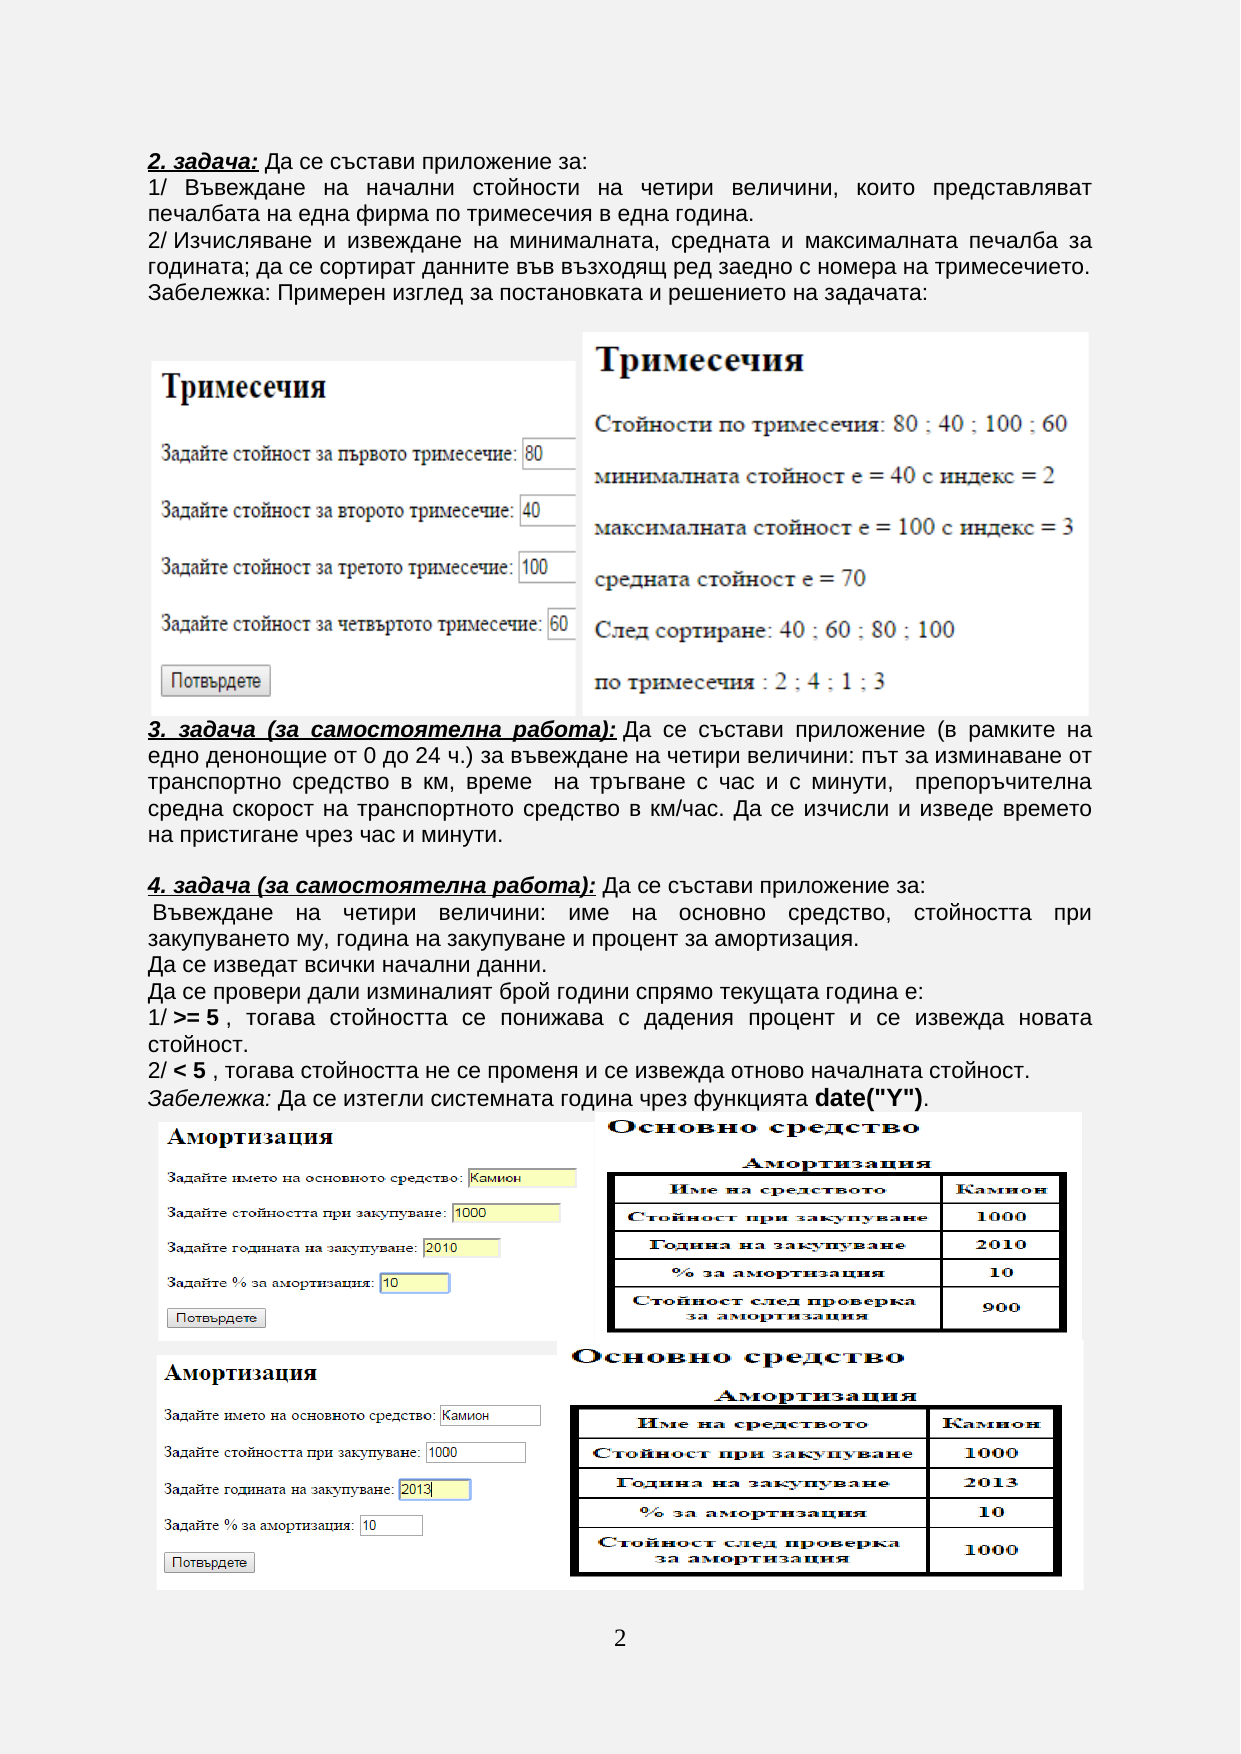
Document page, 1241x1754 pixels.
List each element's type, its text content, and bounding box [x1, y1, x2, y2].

text 2/ < 5 , тогава стойността не се променя и се извежда отново началната стойност. [148, 1057, 1093, 1083]
text Въвеждане на четири величини: име на основно средство, стойността при закупуването му, година на закупуване и процент за амортизация. [148, 899, 1093, 951]
text 4. задача (за самостоятелна работа): Да се състави приложение за: [148, 872, 1093, 899]
text 1/ >= 5 , тогава стойността се понижава с дадения процент и се извежда новата стойност. [148, 1004, 1093, 1057]
text Да се провери дали изминалият брой години спрямо текущата година е: [148, 978, 1093, 1004]
picture [582, 332, 1089, 716]
text 1/ Въвеждане на начални стойности на четири величини, които представляват печалбата на една фирма по тримесечия в една година. [148, 174, 1093, 227]
picture [151, 361, 576, 716]
text 2/ Изчисляване и извеждане на минималната, средната и максималната печалба за годината; да се сортират данните във възходящ ред заедно с номера на тримесечието. [148, 227, 1093, 279]
text 3. задача (за самостоятелна работа): Да се състави приложение (в рамките на едно денонощие от 0 до 24 ч.) за въвеждане на четири величини: път за изминаване от транспортно средство в км, време на тръгване с час и с минути, препоръчителна средна скорост на транспортното средство в км/час. Да се изчисли и изведе времето на пристигане чрез час и минути. [148, 716, 1093, 847]
text Забележка: Да се изтегли системната година чрез функцията date("Y"). [148, 1083, 1093, 1112]
text Да се изведат всички начални данни. [148, 951, 1093, 978]
text Забележка: Примерен изглед за постановката и решението на задачата: [148, 279, 1093, 306]
picture [156, 1112, 1084, 1590]
text 2. задача: Да се състави приложение за: [148, 148, 1093, 174]
